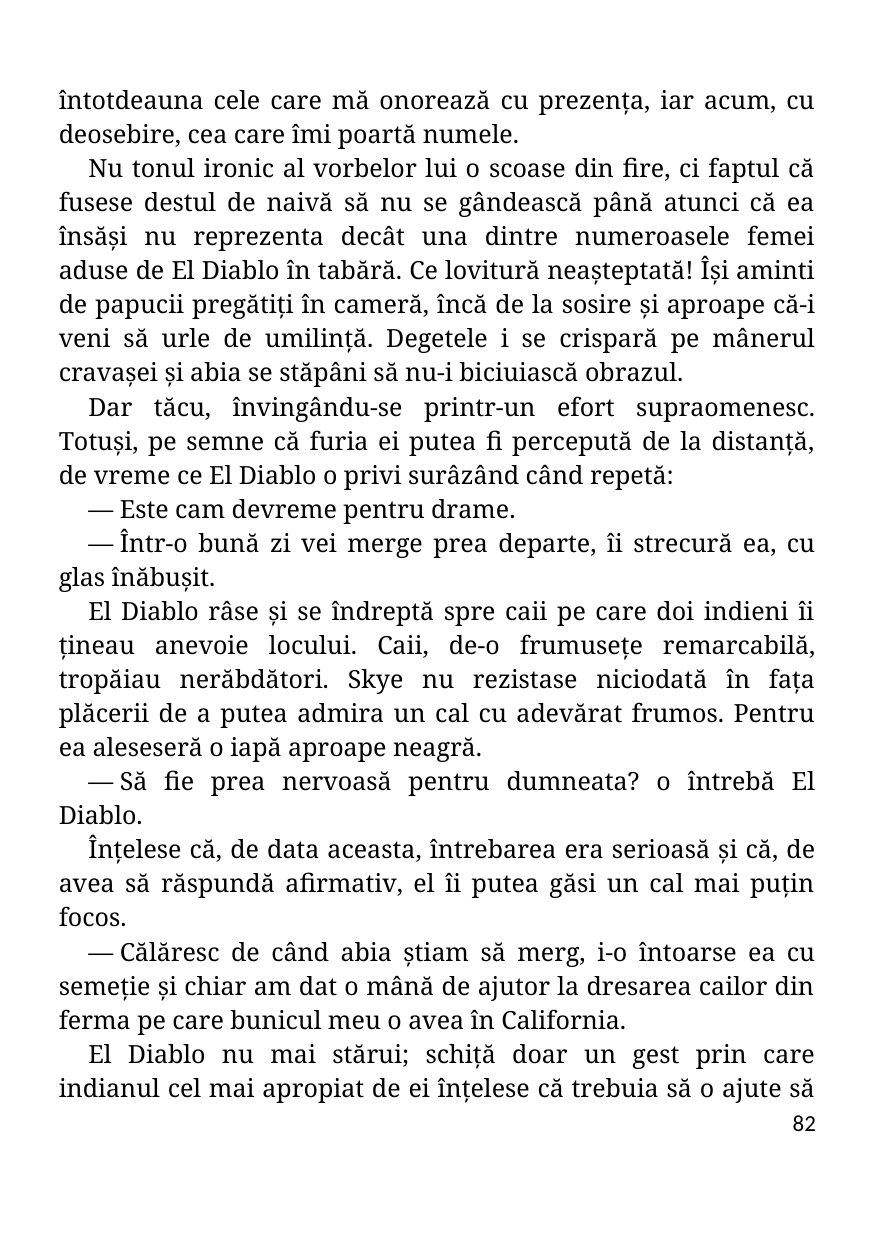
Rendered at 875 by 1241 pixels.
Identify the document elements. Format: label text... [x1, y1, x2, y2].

text Dar tăcu, învingându-se printr-un efort supraomenesc. Totuși, pe semne că furia ei putea fi percepută de la distanță, de vreme ce El Diablo o privi surâzând când repetă: [58, 389, 816, 491]
text Înțelese că, de data aceasta, întrebarea era serioasă și că, de avea să răspundă afirmativ, el îi putea găsi un cal mai puțin focos. [58, 832, 816, 934]
text — Să fie prea nervoasă pentru dumneata? o întrebă El Diablo. [58, 764, 816, 832]
text Nu tonul ironic al vorbelor lui o scoase din fire, ci faptul că fusese destul de naivă să nu se gândească până atunci că ea însăși nu reprezenta decât una dintre numeroasele femei aduse de El Diablo în tabără. Ce lovitură neașteptată! Își aminti de papucii pregătiți în cameră, încă de la sosire și aproape că-i veni să urle de umilință. Degetele i se crispară pe mânerul cravașei și abia se stăpâni să nu-i biciuiască obrazul. [58, 151, 816, 389]
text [58, 1036, 816, 1104]
text — Într-o bună zi vei merge prea departe, îi strecură ea, cu glas înăbușit. [58, 525, 816, 593]
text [58, 83, 816, 151]
text El Diablo râse și se îndreptă spre caii pe care doi indieni îi țineau anevoie locului. Caii, de-o frumusețe remarcabilă, tropăiau nerăbdători. Skye nu rezistase niciodată în fața plăcerii de a putea admira un cal cu adevărat frumos. Pentru ea aleseseră o iapă aproape neagră. [58, 593, 816, 764]
text — Este cam devreme pentru drame. [58, 491, 816, 525]
text — Călăresc de când abia știam să merg, i-o întoarse ea cu semeție și chiar am dat o mână de ajutor la dresarea cailor din ferma pe care bunicul meu o avea în California. [58, 934, 816, 1036]
